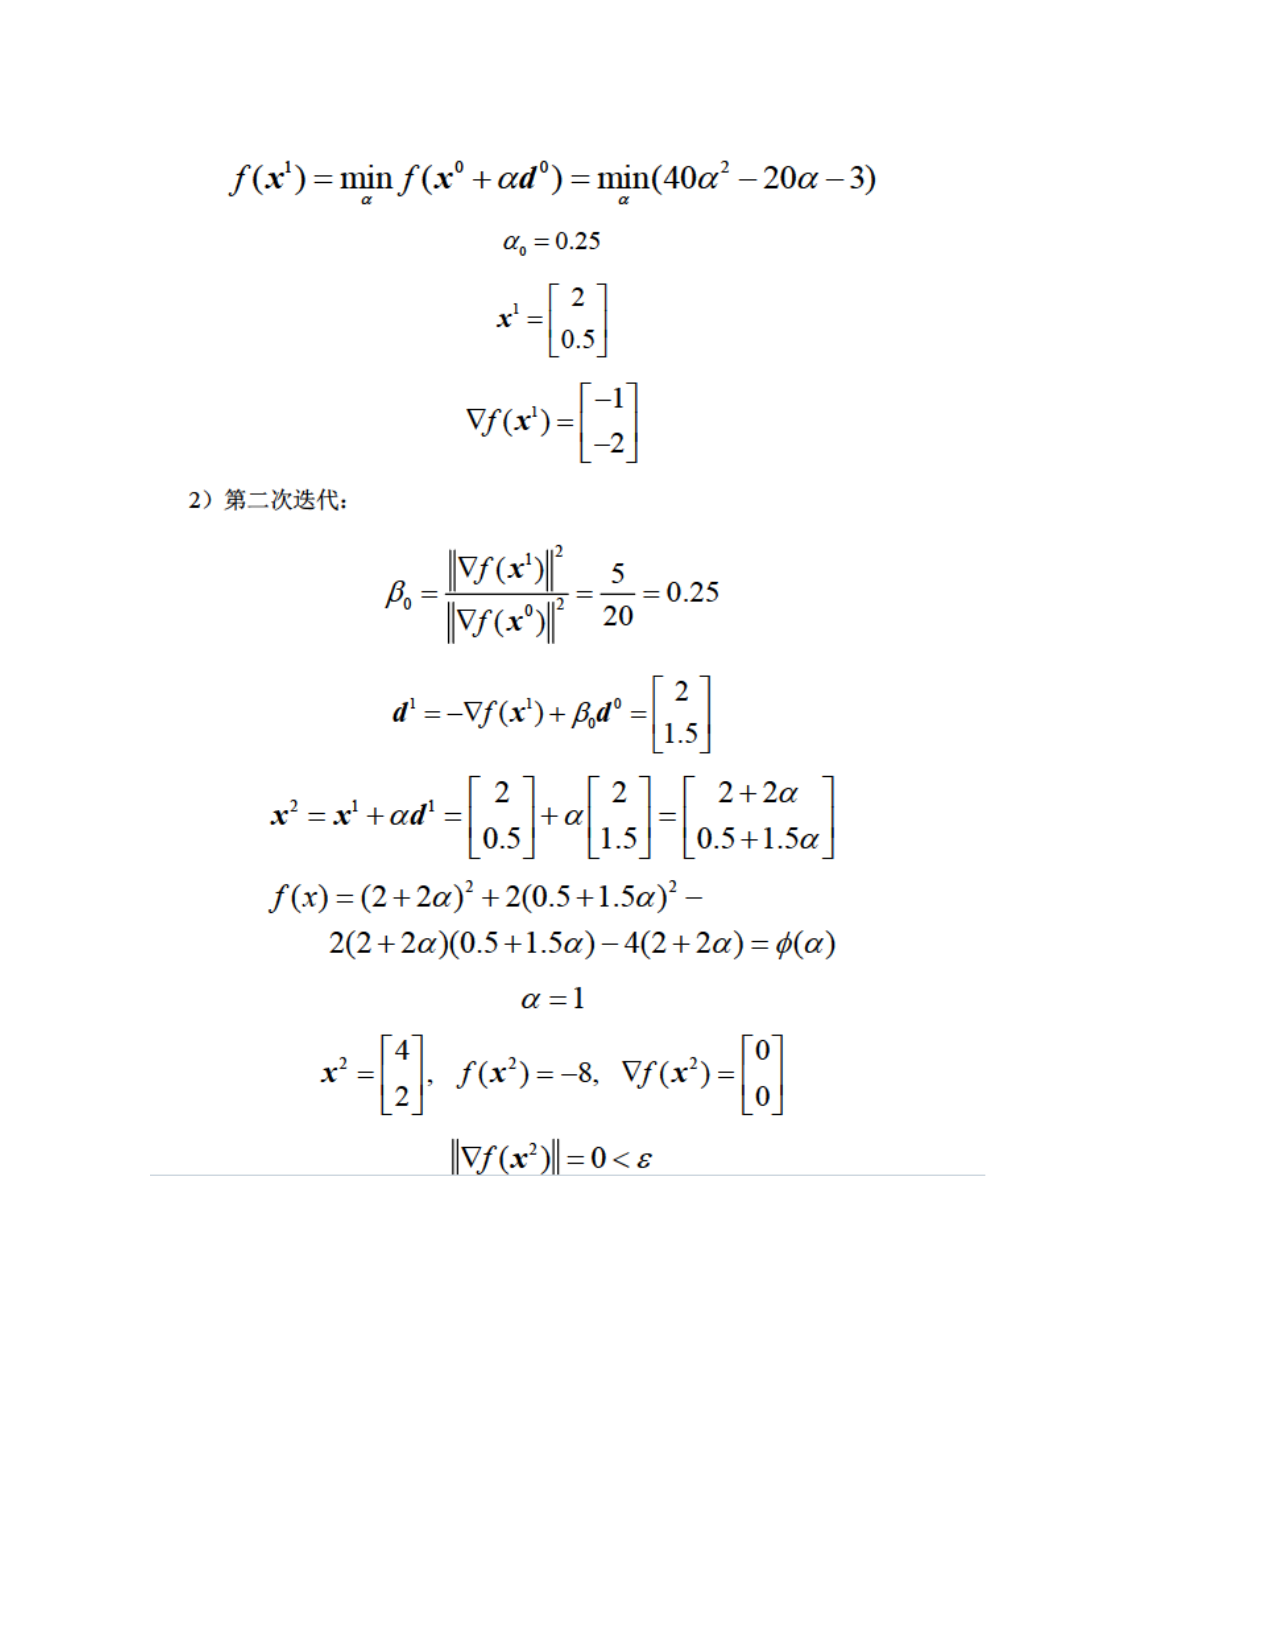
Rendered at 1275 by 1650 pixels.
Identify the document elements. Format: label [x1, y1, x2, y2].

picture [150, 150, 986, 1176]
